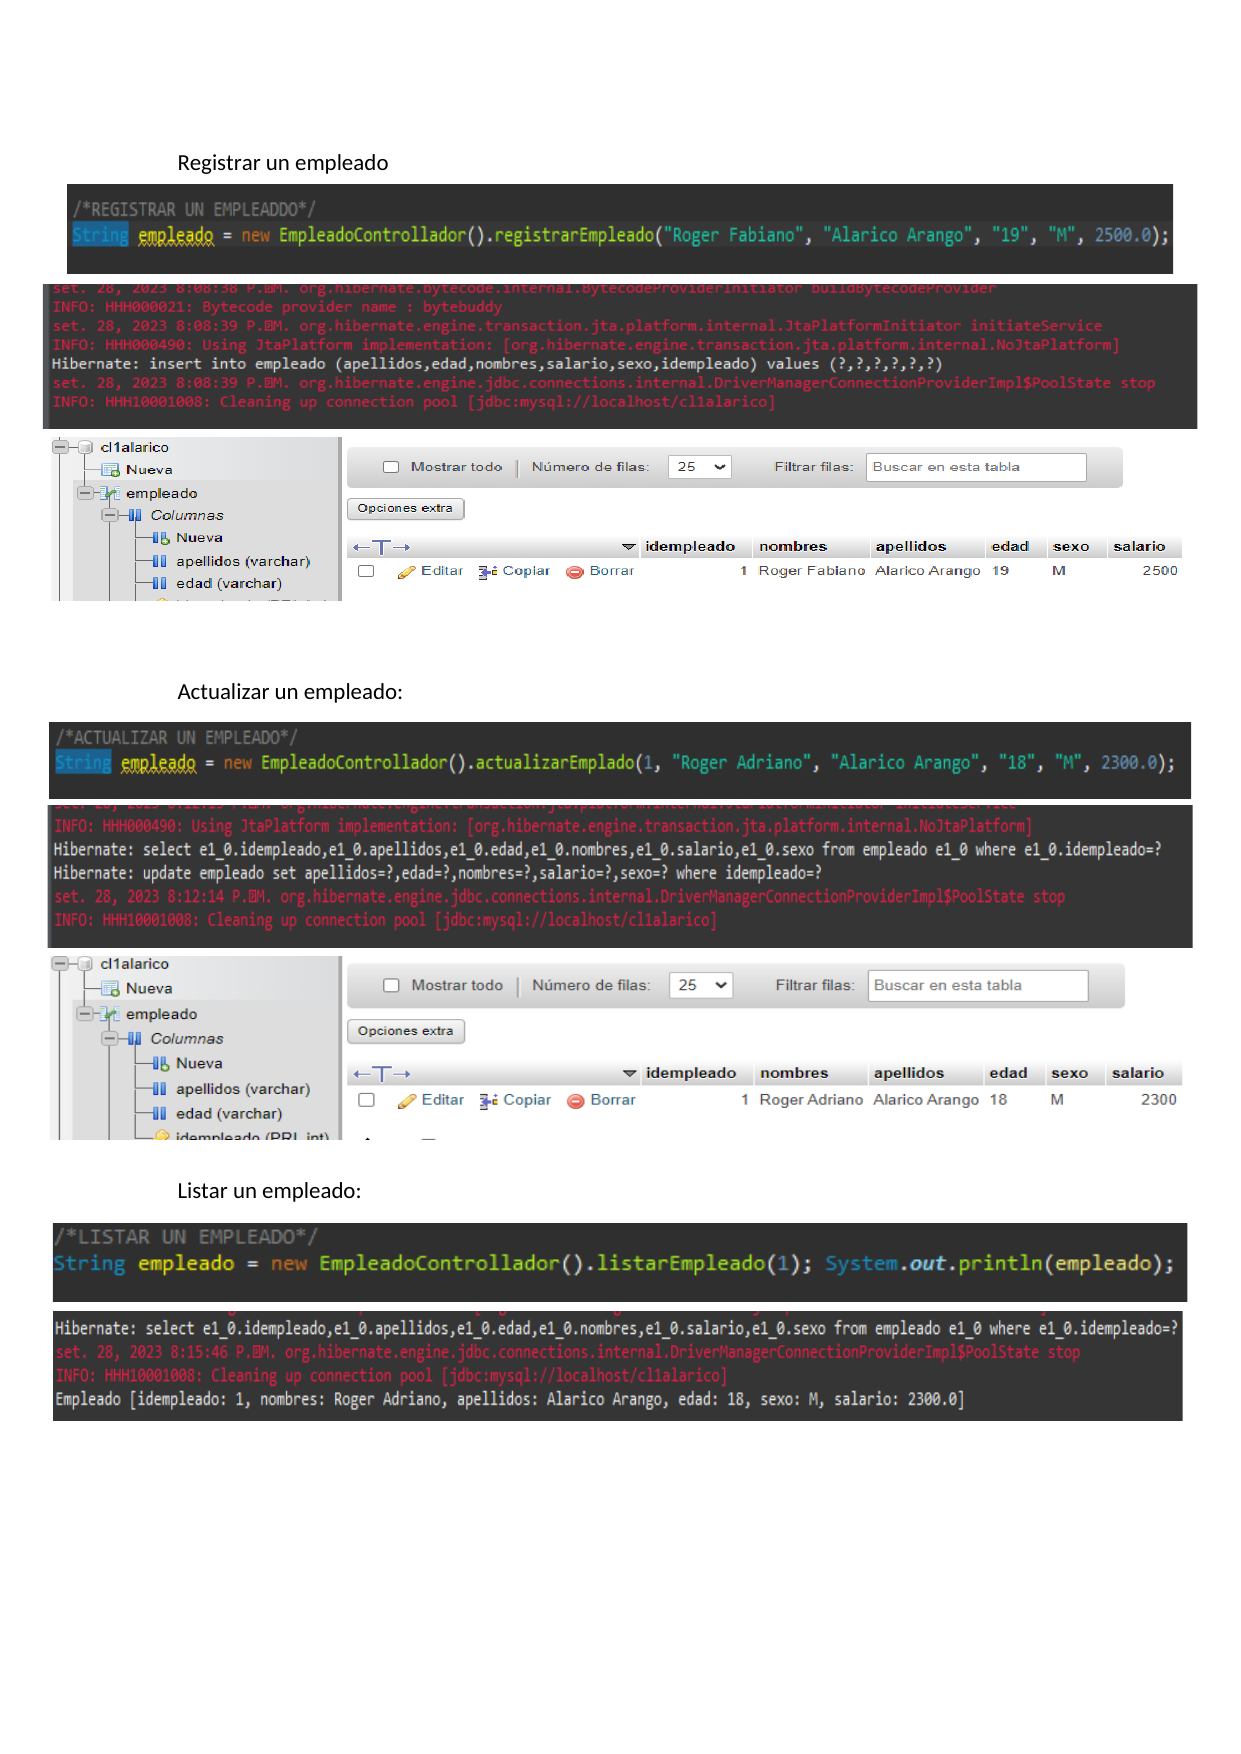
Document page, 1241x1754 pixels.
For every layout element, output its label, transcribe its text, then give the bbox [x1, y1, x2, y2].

picture [47, 805, 1193, 948]
picture [53, 1311, 1183, 1421]
picture [49, 722, 1192, 799]
text Listar un empleado: [177, 1176, 1063, 1204]
picture [67, 184, 1174, 274]
picture [42, 284, 1198, 429]
picture [51, 437, 1189, 601]
text Actualizar un empleado: [177, 677, 1063, 722]
text Registrar un empleado [177, 148, 1063, 184]
picture [49, 956, 1191, 1140]
picture [52, 1223, 1188, 1302]
